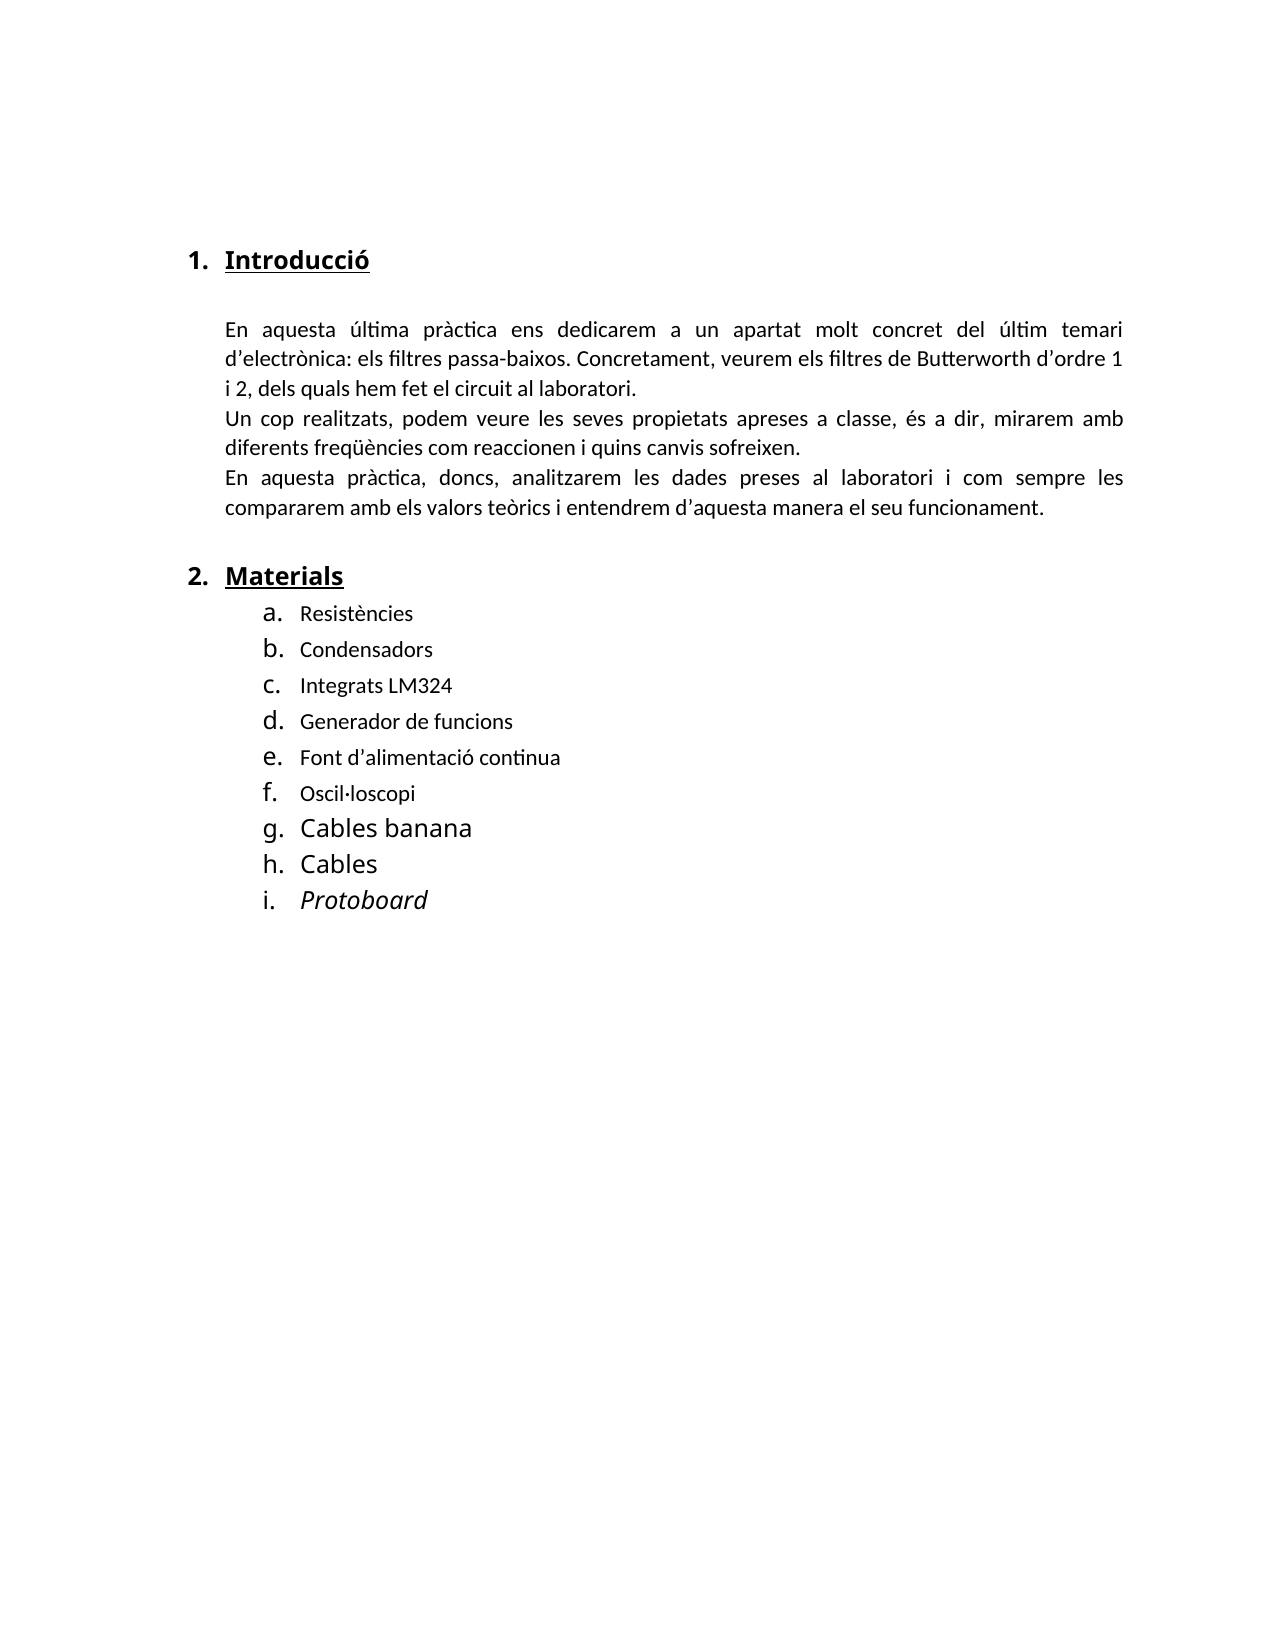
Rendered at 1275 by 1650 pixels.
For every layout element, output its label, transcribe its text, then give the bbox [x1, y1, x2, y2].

list En aquesta pràctica, doncs, analitzarem les dades preses al laboratori i com sempre les compararem amb els valors teòrics i entendrem d’aquesta manera el seu funcionament. [225, 463, 1125, 521]
list Cables banana [262, 811, 1125, 845]
list En aquesta última pràctica ens dedicarem a un apartat molt concret del últim temari d’electrònica: els filtres passa-baixos. Concretament, veurem els filtres de Butterworth d’ordre 1 i 2, dels quals hem fet el circuit al laboratori. [225, 315, 1125, 402]
list Introducció [187, 243, 1125, 277]
list Un cop realitzats, podem veure les seves propietats apreses a classe, és a dir, mirarem amb diferents freqüències com reaccionen i quins canvis sofreixen. [225, 404, 1125, 462]
list Cables [262, 847, 1125, 881]
list Font d’alimentació continua [262, 739, 1125, 773]
list Condensadors [262, 631, 1125, 665]
list Integrats LM324 [262, 667, 1125, 701]
list Resistències [262, 595, 1125, 629]
list Materials [187, 559, 1125, 593]
list Protoboard [262, 883, 1125, 917]
list Generador de funcions [262, 703, 1125, 737]
list Oscil·loscopi [262, 775, 1125, 809]
